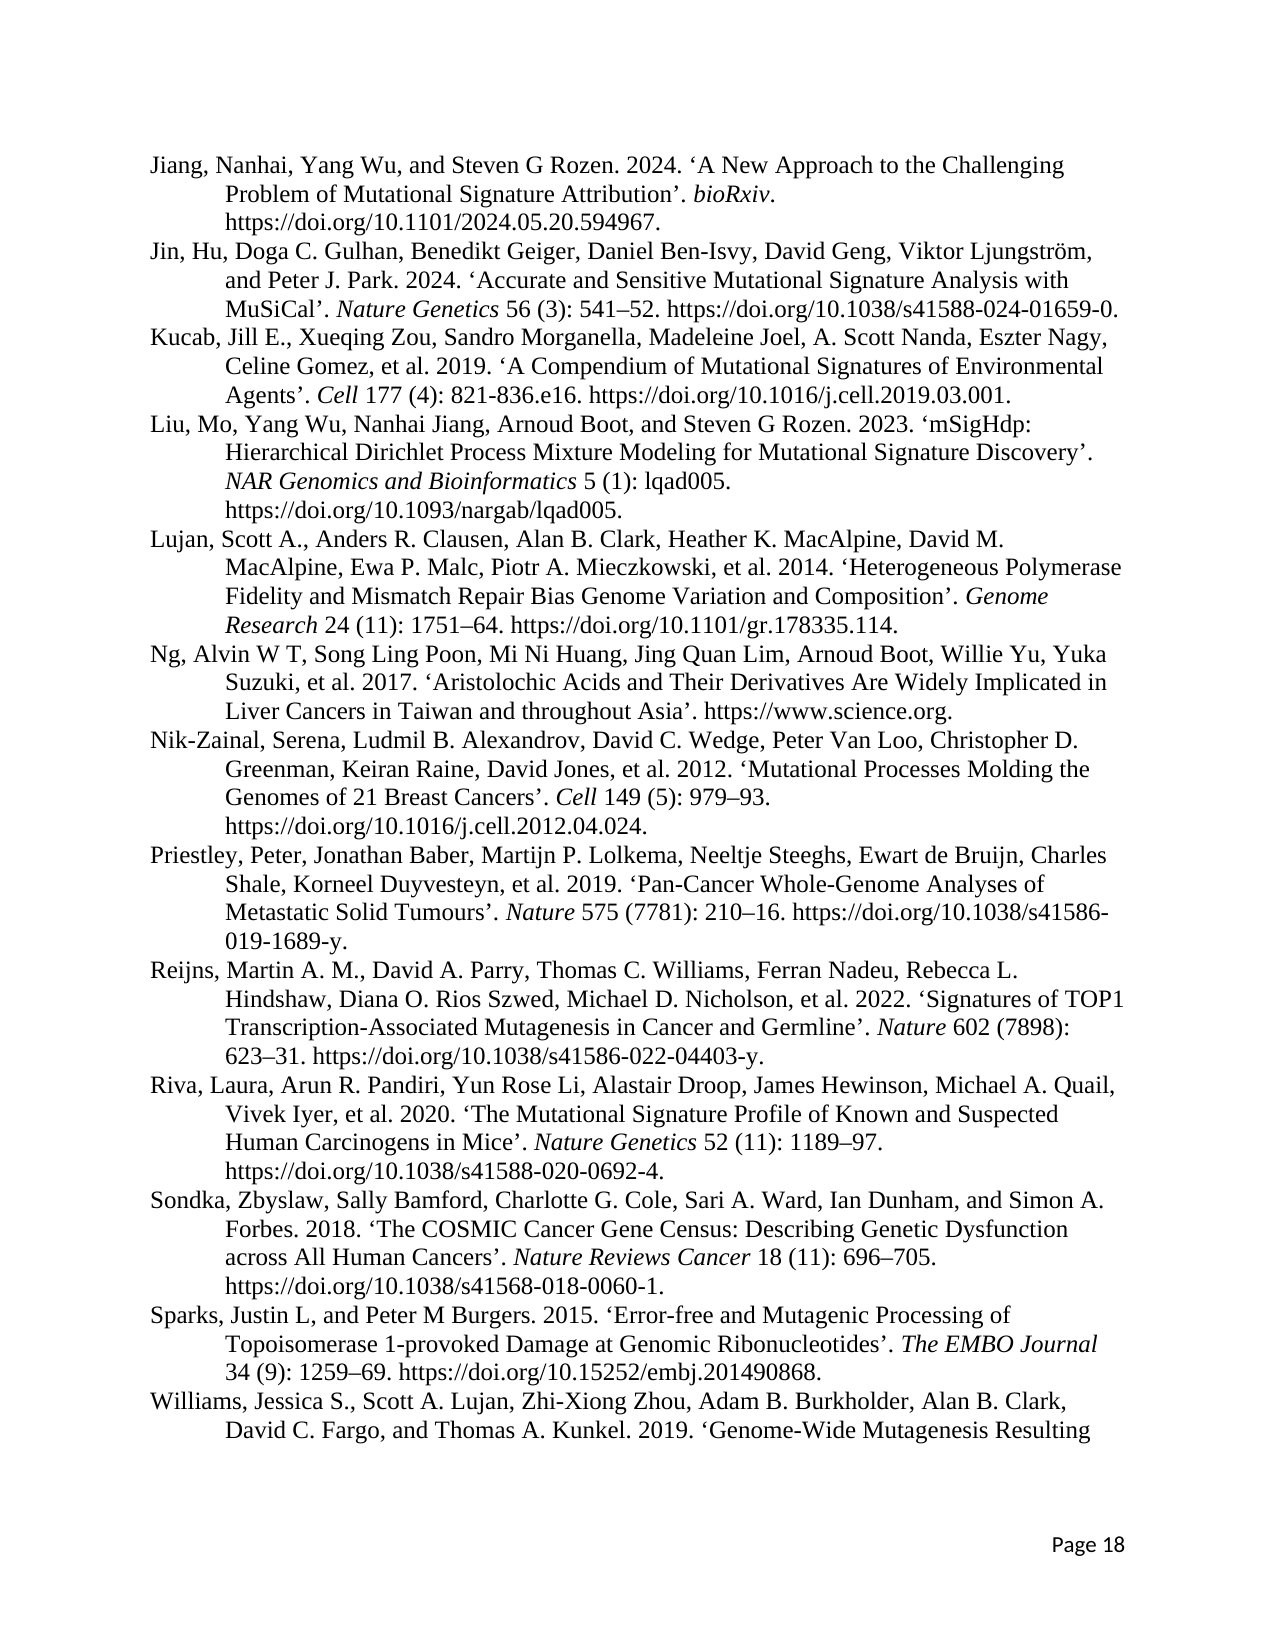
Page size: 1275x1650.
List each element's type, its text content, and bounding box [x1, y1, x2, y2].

text Jiang, Nanhai, Yang Wu, and Steven G Rozen. 2024. ‘A New Approach to the Challenging Problem of Mutational Signature Attribution’. bioRxiv. https://doi.org/10.1101/2024.05.20.594967. [150, 150, 1125, 236]
text Sondka, Zbyslaw, Sally Bamford, Charlotte G. Cole, Sari A. Ward, Ian Dunham, and Simon A. Forbes. 2018. ‘The COSMIC Cancer Gene Census: Describing Genetic Dysfunction across All Human Cancers’. Nature Reviews Cancer 18 (11): 696–705. https://doi.org/10.1038/s41568-018-0060-1. [150, 1185, 1125, 1300]
text Sparks, Justin L, and Peter M Burgers. 2015. ‘Error‐free and Mutagenic Processing of Topoisomerase 1‐provoked Damage at Genomic Ribonucleotides’. The EMBO Journal 34 (9): 1259–69. https://doi.org/10.15252/embj.201490868. [150, 1300, 1125, 1386]
text Liu, Mo, Yang Wu, Nanhai Jiang, Arnoud Boot, and Steven G Rozen. 2023. ‘mSigHdp: Hierarchical Dirichlet Process Mixture Modeling for Mutational Signature Discovery’. NAR Genomics and Bioinformatics 5 (1): lqad005. https://doi.org/10.1093/nargab/lqad005. [150, 409, 1125, 524]
text Nik-Zainal, Serena, Ludmil B. Alexandrov, David C. Wedge, Peter Van Loo, Christopher D. Greenman, Keiran Raine, David Jones, et al. 2012. ‘Mutational Processes Molding the Genomes of 21 Breast Cancers’. Cell 149 (5): 979–93. https://doi.org/10.1016/j.cell.2012.04.024. [150, 725, 1125, 840]
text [150, 1386, 1125, 1444]
text Jin, Hu, Doga C. Gulhan, Benedikt Geiger, Daniel Ben-Isvy, David Geng, Viktor Ljungström, and Peter J. Park. 2024. ‘Accurate and Sensitive Mutational Signature Analysis with MuSiCal’. Nature Genetics 56 (3): 541–52. https://doi.org/10.1038/s41588-024-01659-0. [150, 236, 1125, 322]
text Ng, Alvin W T, Song Ling Poon, Mi Ni Huang, Jing Quan Lim, Arnoud Boot, Willie Yu, Yuka Suzuki, et al. 2017. ‘Aristolochic Acids and Their Derivatives Are Widely Implicated in Liver Cancers in Taiwan and throughout Asia’. https://www.science.org. [150, 639, 1125, 725]
text Riva, Laura, Arun R. Pandiri, Yun Rose Li, Alastair Droop, James Hewinson, Michael A. Quail, Vivek Iyer, et al. 2020. ‘The Mutational Signature Profile of Known and Suspected Human Carcinogens in Mice’. Nature Genetics 52 (11): 1189–97. https://doi.org/10.1038/s41588-020-0692-4. [150, 1070, 1125, 1185]
text Priestley, Peter, Jonathan Baber, Martijn P. Lolkema, Neeltje Steeghs, Ewart de Bruijn, Charles Shale, Korneel Duyvesteyn, et al. 2019. ‘Pan-Cancer Whole-Genome Analyses of Metastatic Solid Tumours’. Nature 575 (7781): 210–16. https://doi.org/10.1038/s41586-019-1689-y. [150, 840, 1125, 955]
text Kucab, Jill E., Xueqing Zou, Sandro Morganella, Madeleine Joel, A. Scott Nanda, Eszter Nagy, Celine Gomez, et al. 2019. ‘A Compendium of Mutational Signatures of Environmental Agents’. Cell 177 (4): 821-836.e16. https://doi.org/10.1016/j.cell.2019.03.001. [150, 322, 1125, 409]
text Lujan, Scott A., Anders R. Clausen, Alan B. Clark, Heather K. MacAlpine, David M. MacAlpine, Ewa P. Malc, Piotr A. Mieczkowski, et al. 2014. ‘Heterogeneous Polymerase Fidelity and Mismatch Repair Bias Genome Variation and Composition’. Genome Research 24 (11): 1751–64. https://doi.org/10.1101/gr.178335.114. [150, 524, 1125, 639]
text Reijns, Martin A. M., David A. Parry, Thomas C. Williams, Ferran Nadeu, Rebecca L. Hindshaw, Diana O. Rios Szwed, Michael D. Nicholson, et al. 2022. ‘Signatures of TOP1 Transcription-Associated Mutagenesis in Cancer and Germline’. Nature 602 (7898): 623–31. https://doi.org/10.1038/s41586-022-04403-y. [150, 955, 1125, 1070]
